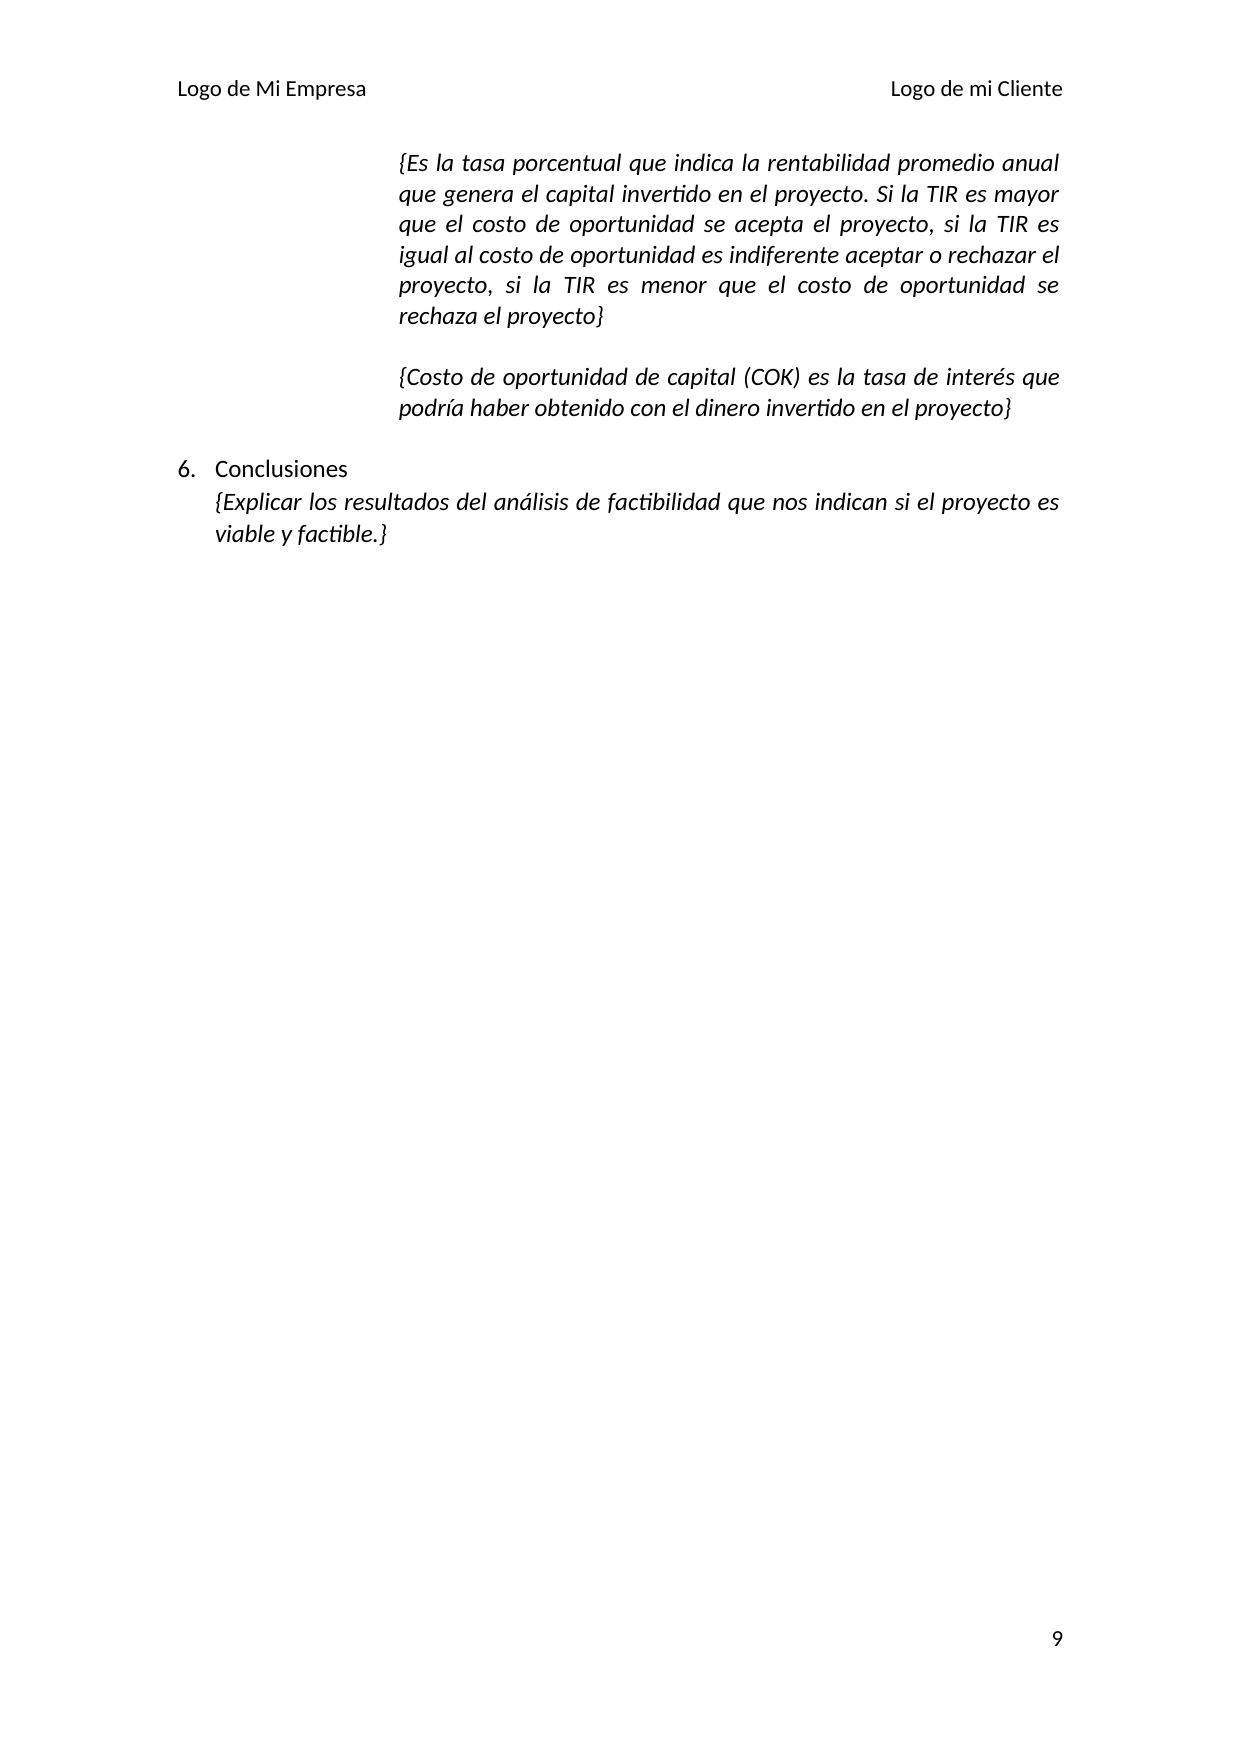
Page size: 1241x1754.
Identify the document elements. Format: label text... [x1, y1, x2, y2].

list {Explicar los resultados del análisis de factibilidad que nos indican si el proyecto es viable y factible.} [215, 486, 1063, 549]
text {Costo de oportunidad de capital (COK) es la tasa de interés que podría haber obtenido con el dinero invertido en el proyecto} [398, 361, 1063, 422]
list Conclusiones [177, 453, 1063, 483]
text {Es la tasa porcentual que indica la rentabilidad promedio anual que genera el capital invertido en el proyecto. Si la TIR es mayor que el costo de oportunidad se acepta el proyecto, si la TIR es igual al costo de oportunidad es indiferente aceptar o rechazar el proyecto, si la TIR es menor que el costo de oportunidad se rechaza el proyecto} [398, 148, 1063, 331]
